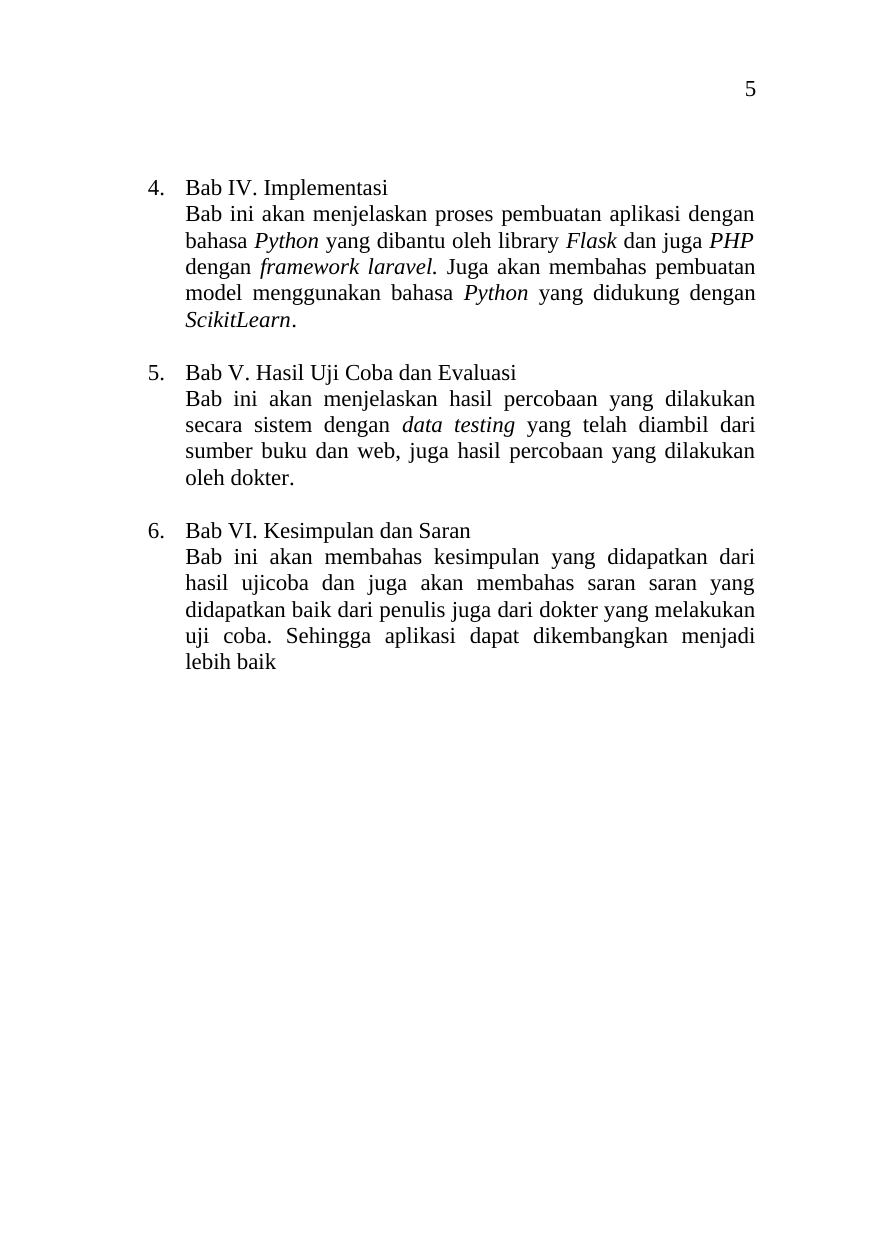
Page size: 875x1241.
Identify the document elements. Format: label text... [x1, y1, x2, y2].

text Bab ini akan menjelaskan proses pembuatan aplikasi dengan bahasa Python yang dibantu oleh library Flask dan juga PHP dengan framework laravel. Juga akan membahas pembuatan model menggunakan bahasa Python yang didukung dengan ScikitLearn. [185, 200, 756, 332]
list Bab V. Hasil Uji Coba dan Evaluasi [148, 358, 756, 385]
list Bab ini akan membahas kesimpulan yang didapatkan dari hasil ujicoba dan juga akan membahas saran saran yang didapatkan baik dari penulis juga dari dokter yang melakukan uji coba. Sehingga aplikasi dapat dikembangkan menjadi lebih baik [185, 543, 756, 675]
list Bab VI. Kesimpulan dan Saran [148, 517, 756, 543]
text Bab ini akan menjelaskan hasil percobaan yang dilakukan secara sistem dengan data testing yang telah diambil dari sumber buku dan web, juga hasil percobaan yang dilakukan oleh dokter. [185, 385, 756, 490]
list Bab IV. Implementasi [148, 174, 756, 200]
